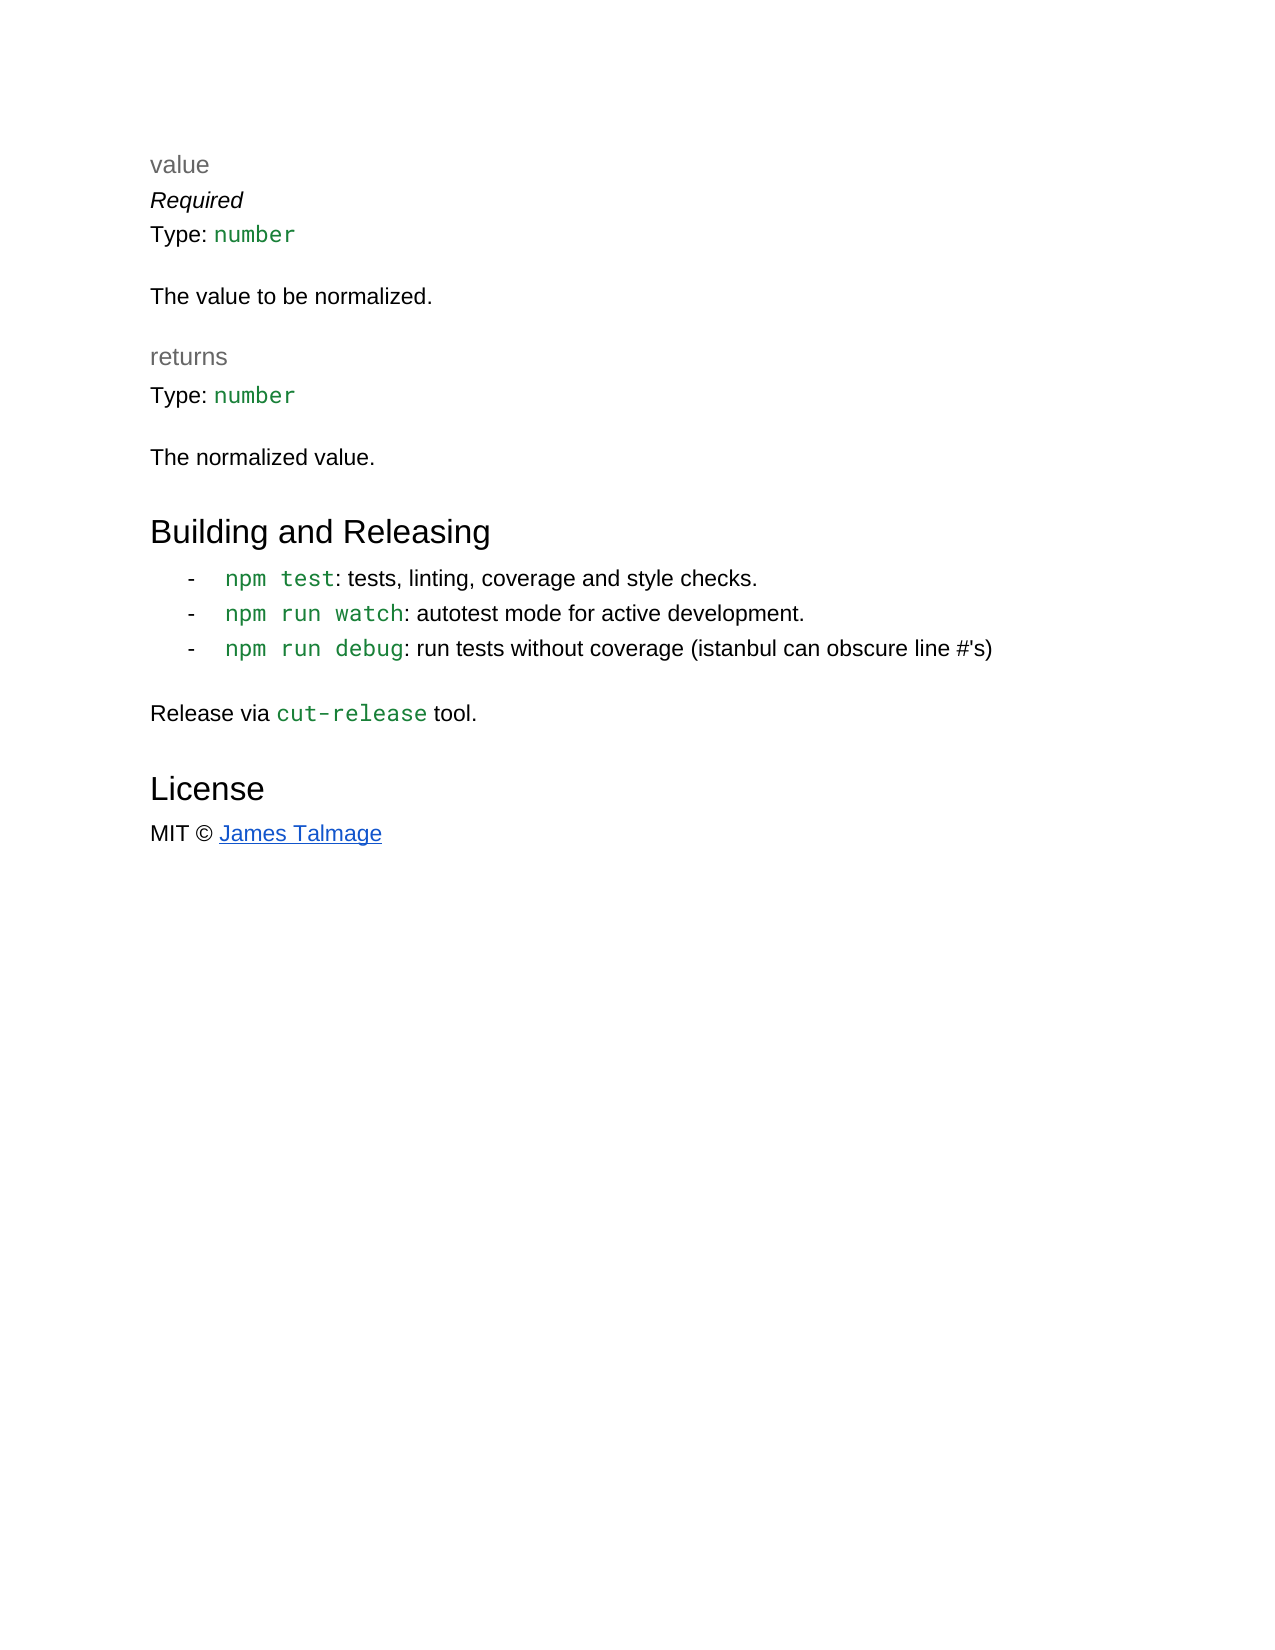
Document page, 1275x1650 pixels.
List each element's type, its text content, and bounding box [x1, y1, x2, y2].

text Release via cut-release tool. [150, 697, 1125, 727]
text Required Type: number [150, 187, 1125, 248]
list npm run watch: autotest mode for active development. [187, 597, 1125, 628]
subtitle value [150, 150, 1125, 179]
text The value to be normalized. [150, 283, 1125, 309]
list npm test: tests, linting, coverage and style checks. [187, 563, 1125, 593]
subtitle License [150, 769, 1125, 808]
text Type: number [150, 379, 1125, 409]
subtitle returns [150, 342, 1125, 371]
text MIT © James Talmage [150, 820, 1125, 847]
list npm run debug: run tests without coverage (istanbul can obscure line #'s) [187, 632, 1125, 662]
subtitle Building and Releasing [150, 512, 1125, 550]
text The normalized value. [150, 444, 1125, 471]
